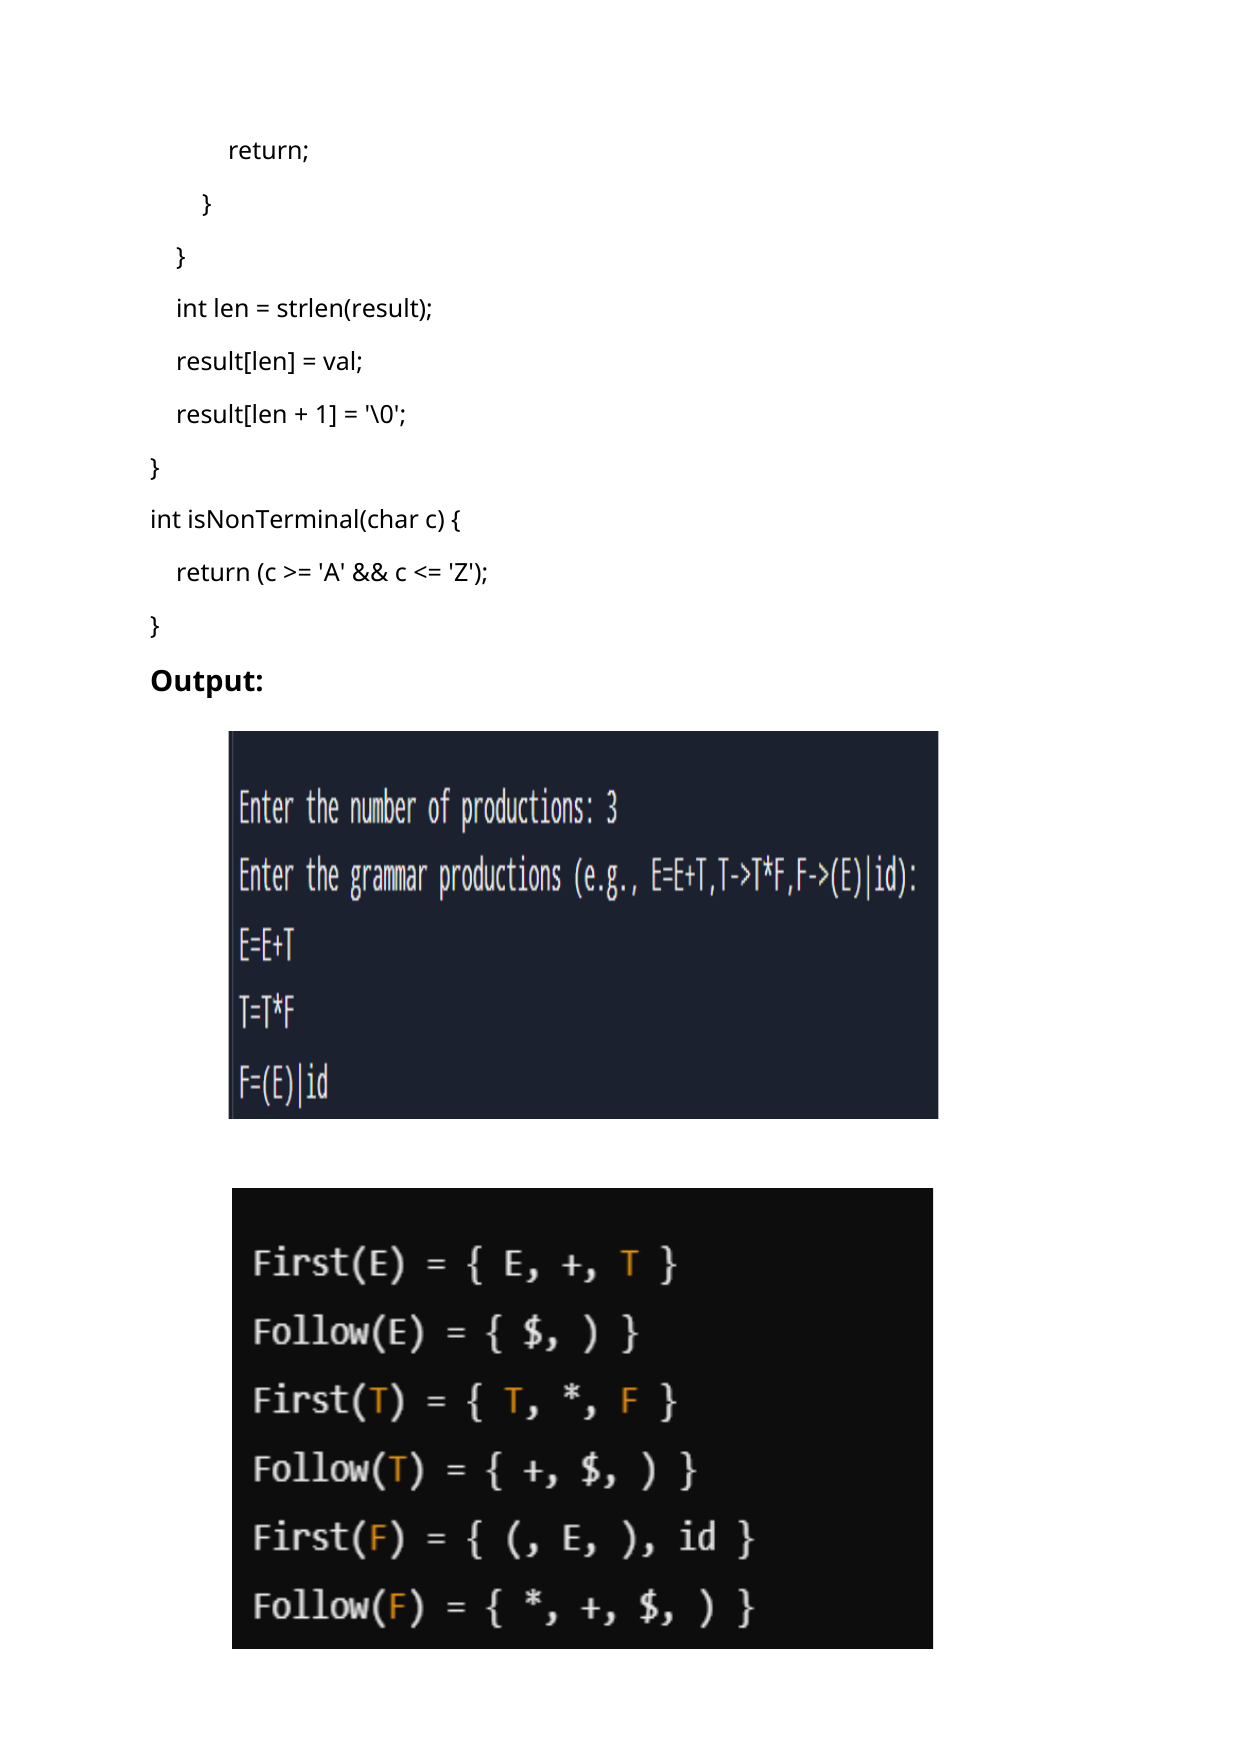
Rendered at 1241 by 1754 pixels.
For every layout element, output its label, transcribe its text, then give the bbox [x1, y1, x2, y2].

text Output: [150, 660, 1090, 700]
picture [232, 1188, 934, 1649]
text } [150, 607, 1090, 641]
picture [228, 731, 939, 1119]
text result[len + 1] = '\0'; [150, 396, 1090, 431]
text } [150, 449, 1090, 483]
text } [150, 186, 1090, 220]
text return; [150, 133, 1090, 167]
text int isNonTerminal(char c) { [150, 502, 1090, 536]
text int len = strlen(result); [150, 291, 1090, 325]
text } [150, 238, 1090, 272]
text result[len] = val; [150, 344, 1090, 378]
text return (c >= 'A' && c <= 'Z'); [150, 554, 1090, 589]
